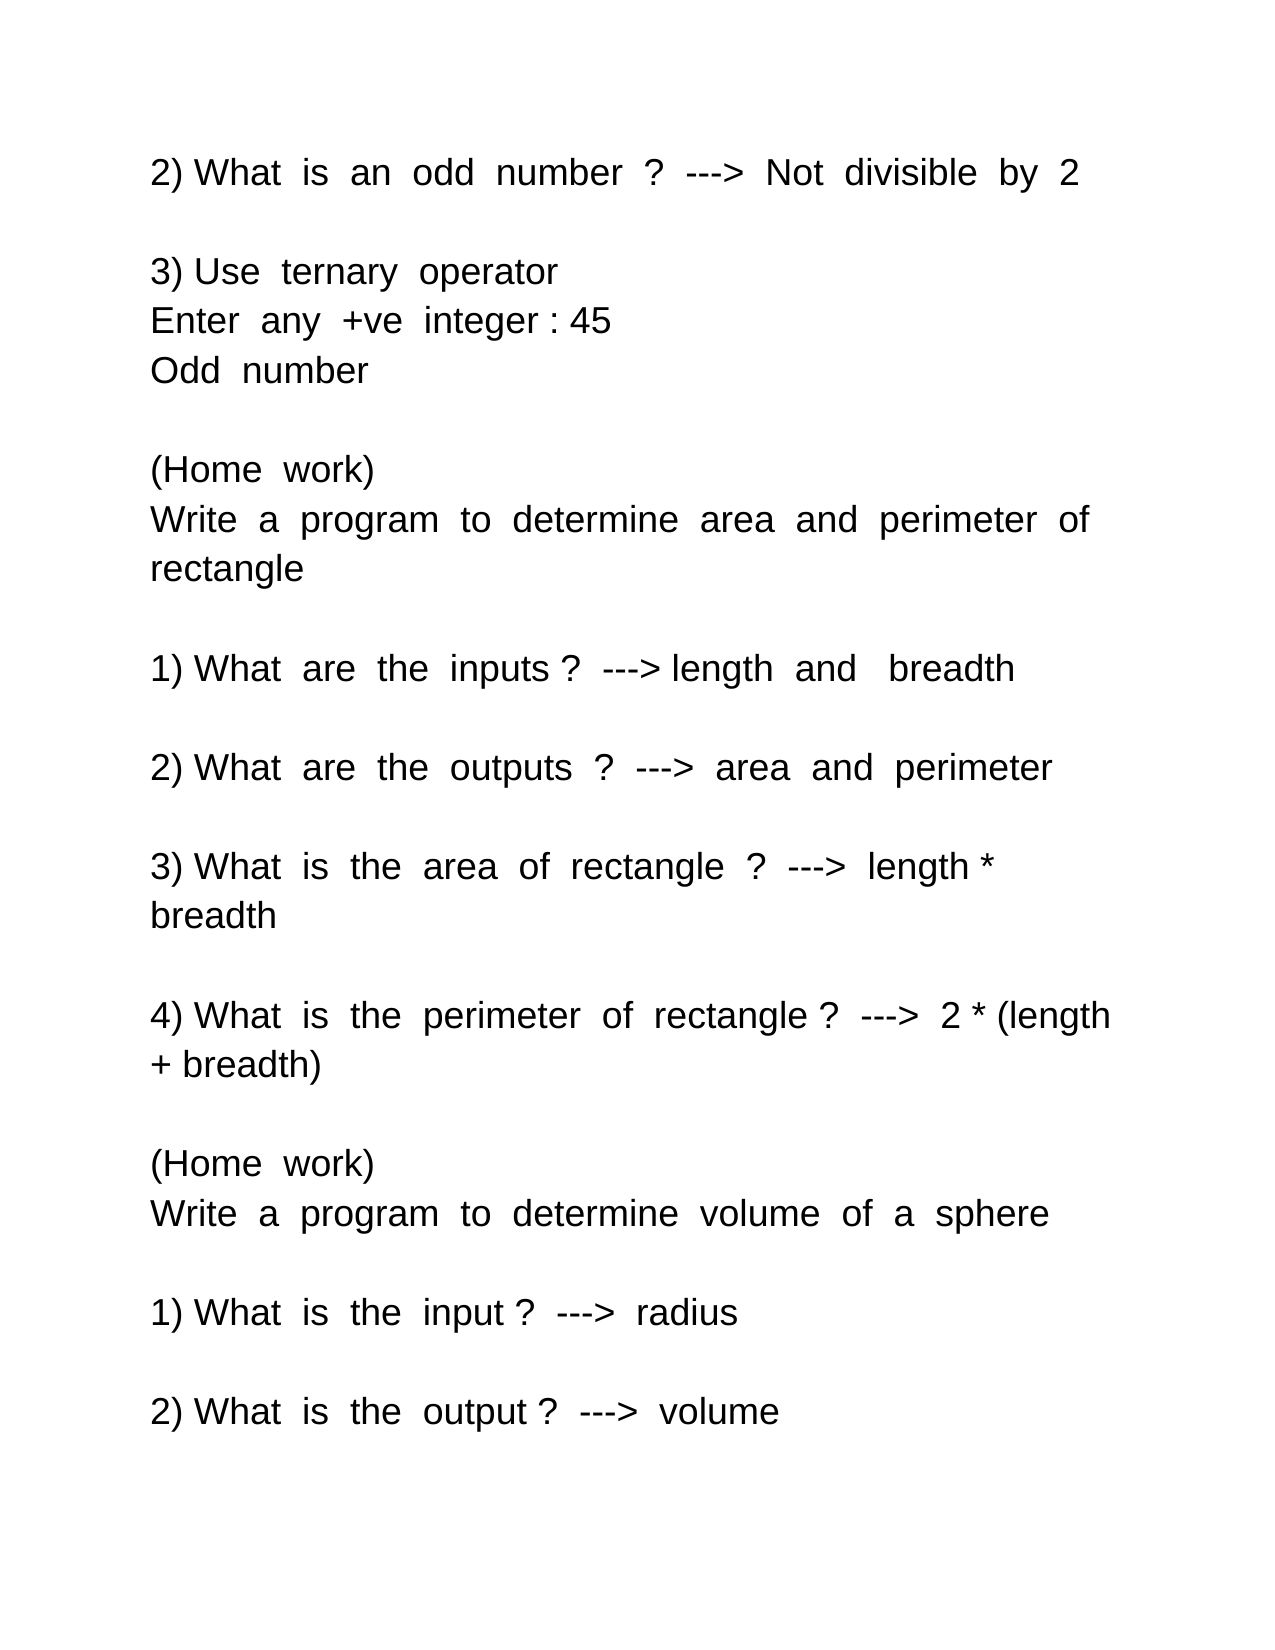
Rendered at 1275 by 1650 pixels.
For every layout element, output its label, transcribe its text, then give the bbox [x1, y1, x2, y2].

text 2) What are the outputs ? ---> area and perimeter [150, 745, 1125, 788]
text 2) What is an odd number ? ---> Not divisible by 2 [150, 150, 1125, 193]
text 2) What is the output ? ---> volume [150, 1389, 1125, 1433]
text (Home work) [150, 1142, 1125, 1185]
text Odd number [150, 348, 1125, 391]
text Enter any +ve integer : 45 [150, 299, 1125, 342]
text 1) What is the input ? ---> radius [150, 1290, 1125, 1333]
text 3) Use ternary operator [150, 249, 1125, 292]
text Write a program to determine area and perimeter of rectangle [150, 497, 1125, 590]
text Write a program to determine volume of a sphere [150, 1191, 1125, 1234]
text (Home work) [150, 447, 1125, 491]
text 1) What are the inputs ? ---> length and breadth [150, 646, 1125, 689]
text 3) What is the area of rectangle ? ---> length * breadth [150, 844, 1125, 937]
text 4) What is the perimeter of rectangle ? ---> 2 * (length + breadth) [150, 993, 1125, 1086]
